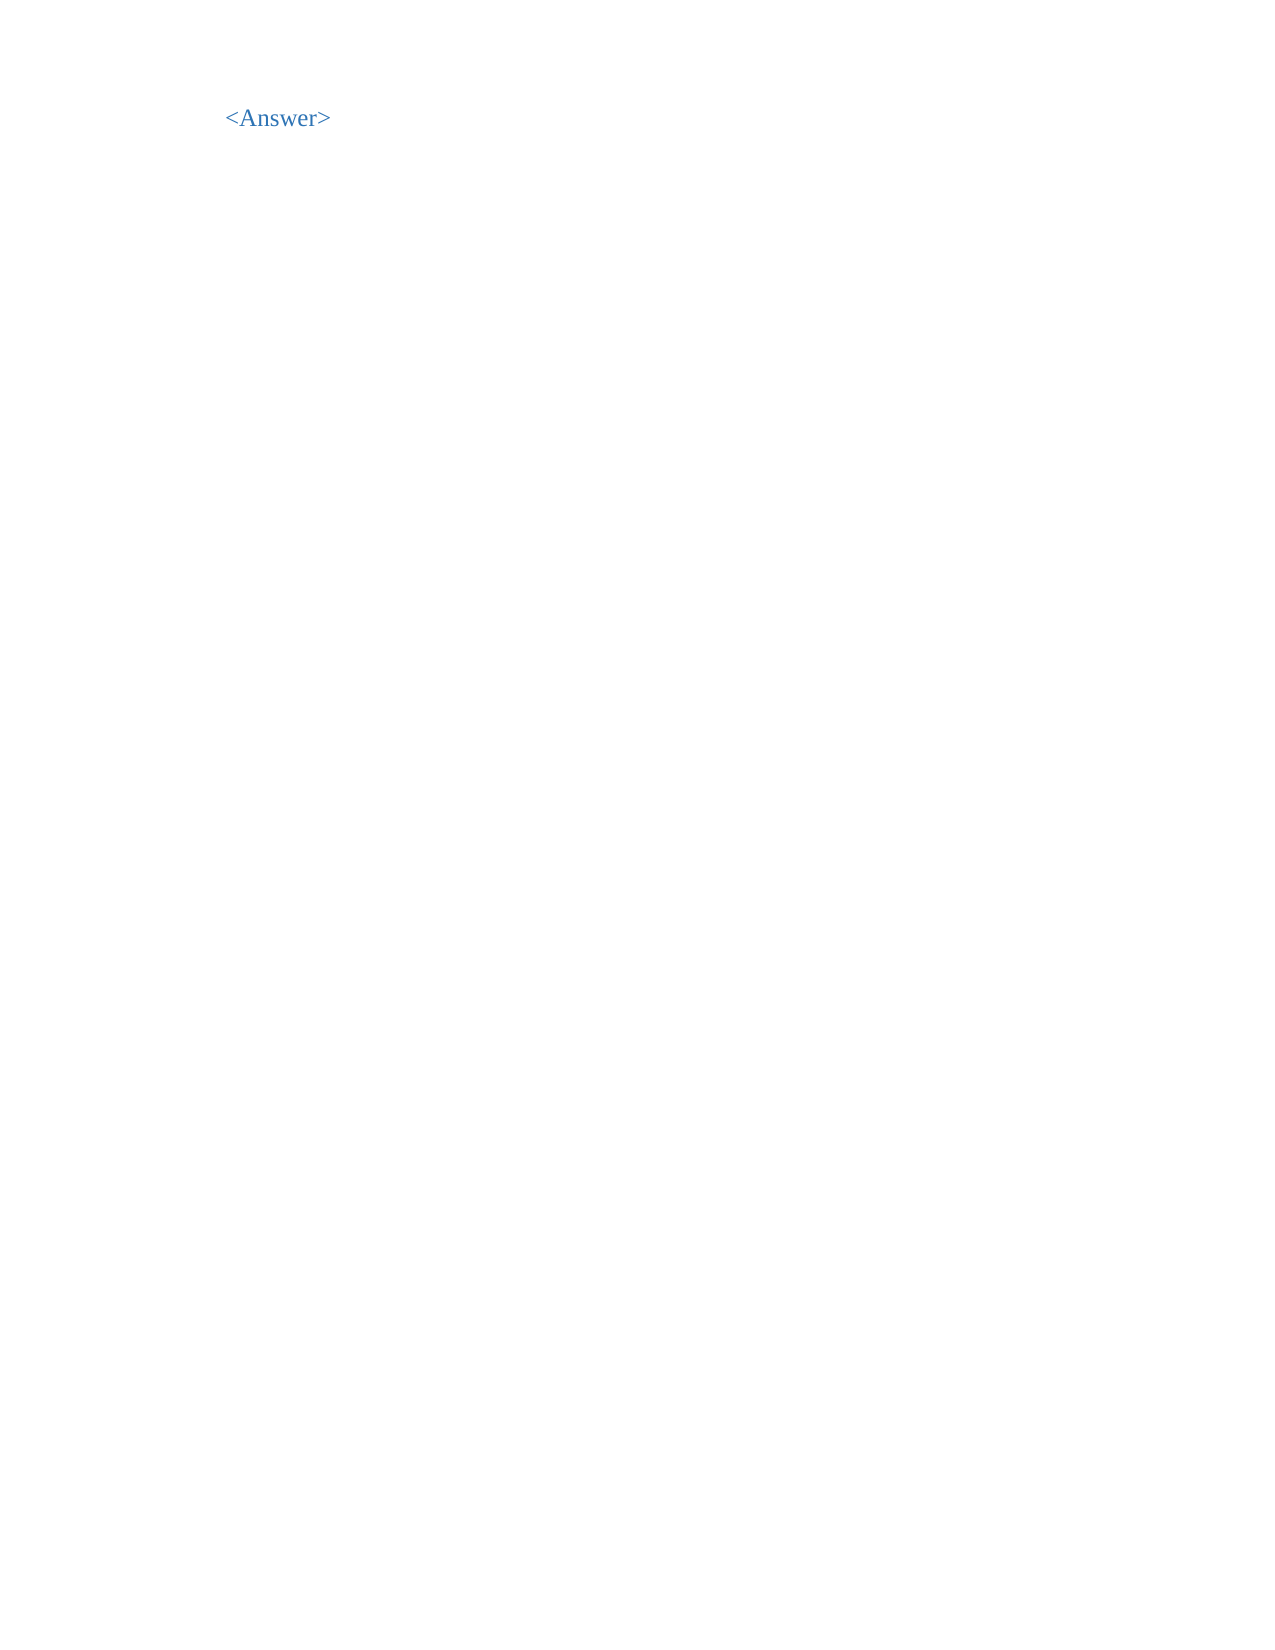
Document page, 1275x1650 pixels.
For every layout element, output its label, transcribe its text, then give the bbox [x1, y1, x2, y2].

text <Answer> [225, 103, 1125, 132]
